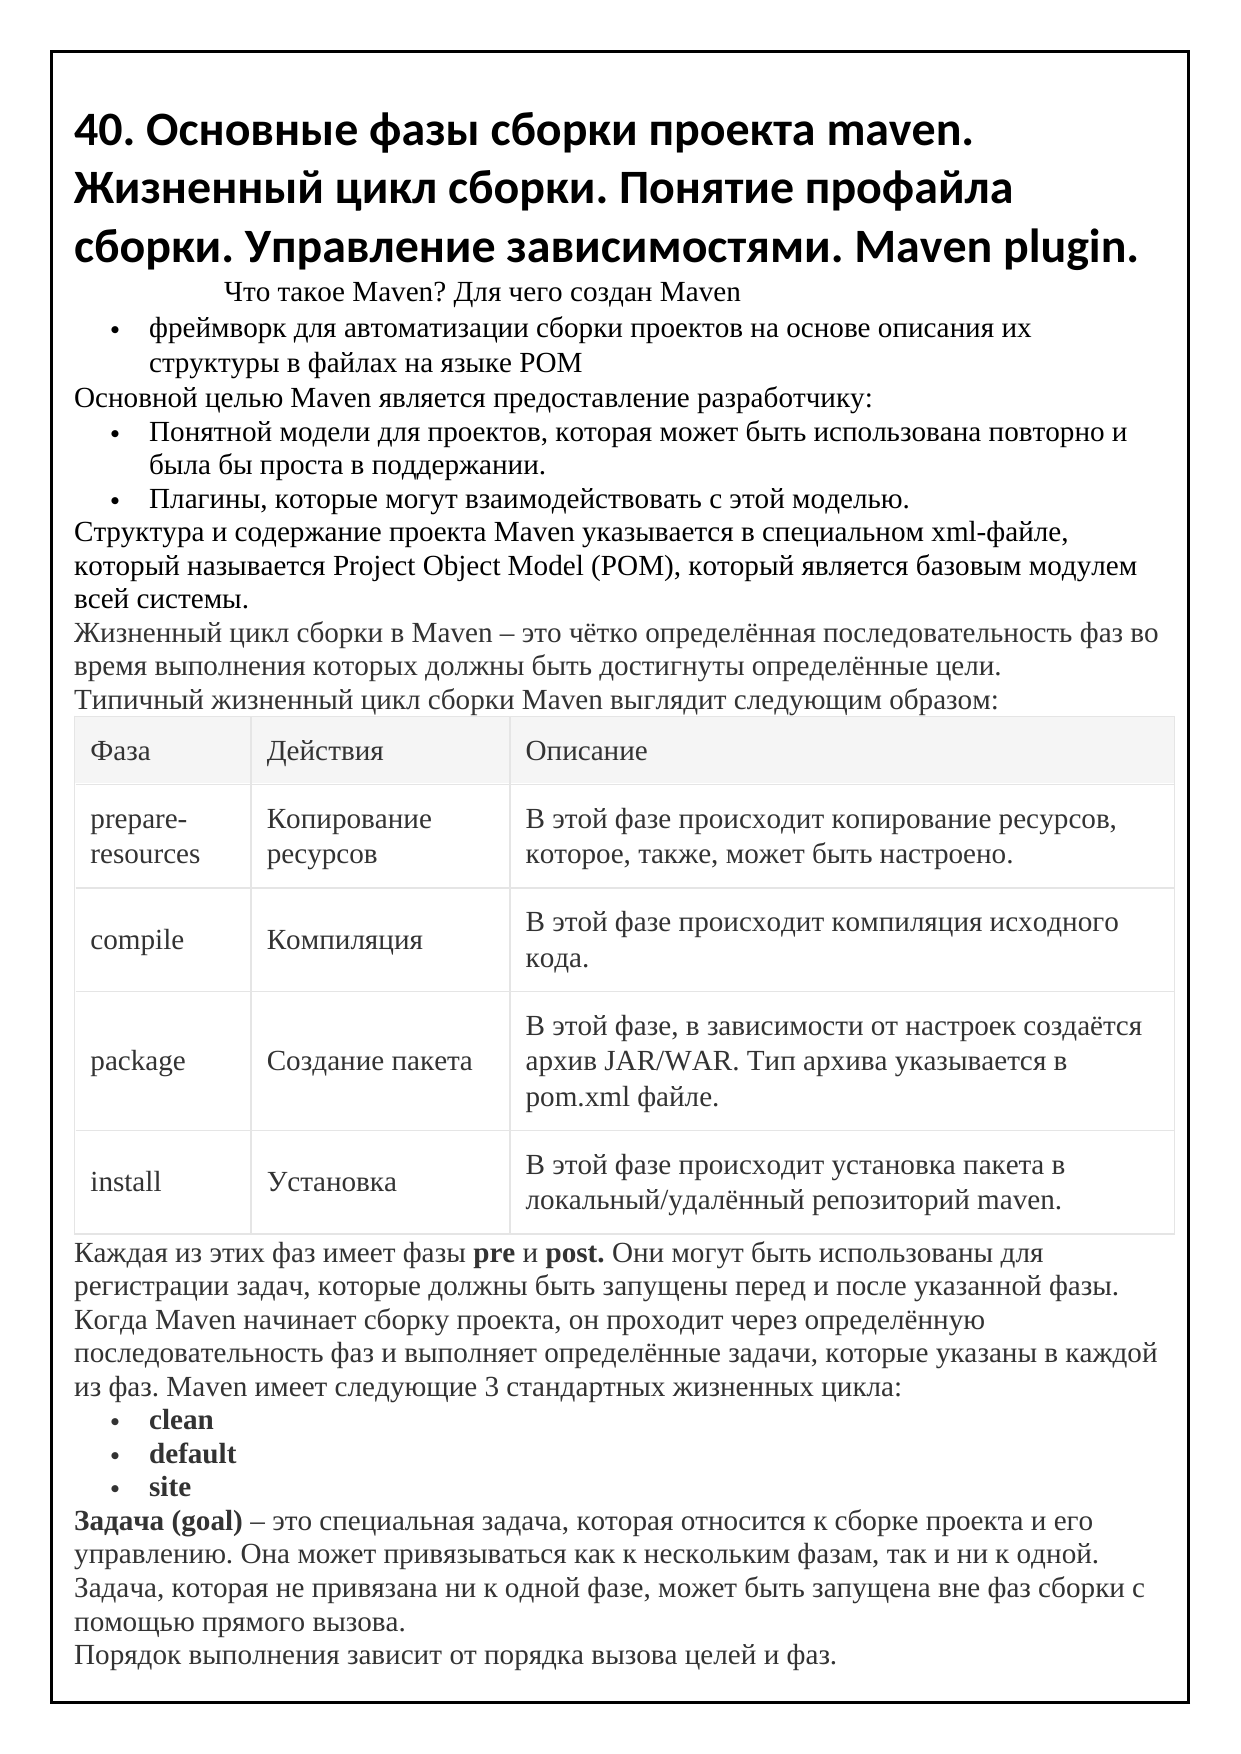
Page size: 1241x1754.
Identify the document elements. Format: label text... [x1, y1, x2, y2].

table_cell package [75, 992, 250, 1130]
list default [111, 1436, 1167, 1469]
text Структура и содержание проекта Maven указывается в специальном xml-файле, который называется Project Object Model (POM), который является базовым модулем всей системы. [74, 514, 1167, 615]
subtitle 40. Основные фазы сборки проекта maven. Жизненный цикл сборки. Понятие профайла сборки. Управление зависимостями. Maven plugin. [74, 99, 1167, 274]
list Плагины, которые могут взаимодействовать с этой моделью. [111, 481, 1167, 514]
table_header Фаза [75, 717, 250, 783]
table_header Действия [252, 717, 509, 783]
text Когда Maven начинает сборку проекта, он проходит через определённую последовательность фаз и выполняет определённые задачи, которые указаны в каждой из фаз. Maven имеет следующие 3 стандартных жизненных цикла: [74, 1302, 1167, 1402]
table_header Описание [511, 717, 1174, 783]
table_cell В этой фазе происходит установка пакета в локальный/удалённый репозиторий maven. [511, 1131, 1174, 1233]
table_cell В этой фазе, в зависимости от настроек создаётся архив JAR/WAR. Тип архива указывается в pom.xml файле. [511, 992, 1174, 1130]
table_cell Создание пакета [252, 992, 509, 1130]
list site [111, 1469, 1167, 1503]
text Порядок выполнения зависит от порядка вызова целей и фаз. [74, 1637, 1167, 1671]
list Понятной модели для проектов, которая может быть использована повторно и была бы проста в поддержании. [111, 414, 1167, 481]
text Каждая из этих фаз имеет фазы pre и post. Они могут быть использованы для регистрации задач, которые должны быть запущены перед и после указанной фазы. [74, 1235, 1167, 1302]
table_cell prepare-resources [75, 785, 250, 887]
table_cell compile [75, 888, 250, 991]
list clean [111, 1402, 1167, 1436]
table_cell Компиляция [252, 889, 509, 991]
table_cell Установка [252, 1131, 509, 1233]
list Что такое Maven? Для чего создан Maven [224, 274, 1167, 308]
table_cell В этой фазе происходит копирование ресурсов, которое, также, может быть настроено. [511, 785, 1174, 887]
list фреймворк для автоматизации сборки проектов на основе описания их структуры в файлах на языке POM [111, 310, 1167, 378]
table_cell В этой фазе происходит компиляция исходного кода. [511, 889, 1174, 991]
text Типичный жизненный цикл сборки Maven выглядит следующим образом: [74, 682, 1167, 716]
text Жизненный цикл сборки в Maven – это чётко определённая последовательность фаз во время выполнения которых должны быть достигнуты определённые цели. [74, 615, 1167, 682]
table_cell install [75, 1131, 250, 1233]
text Задача (goal) – это специальная задача, которая относится к сборке проекта и его управлению. Она может привязываться как к нескольким фазам, так и ни к одной. Задача, которая не привязана ни к одной фазе, может быть запущена вне фаз сборки с помощью прямого вызова. [74, 1503, 1167, 1637]
table_cell Копирование ресурсов [252, 785, 509, 887]
text Основной целью Maven является предоставление разработчику: [74, 380, 1167, 414]
